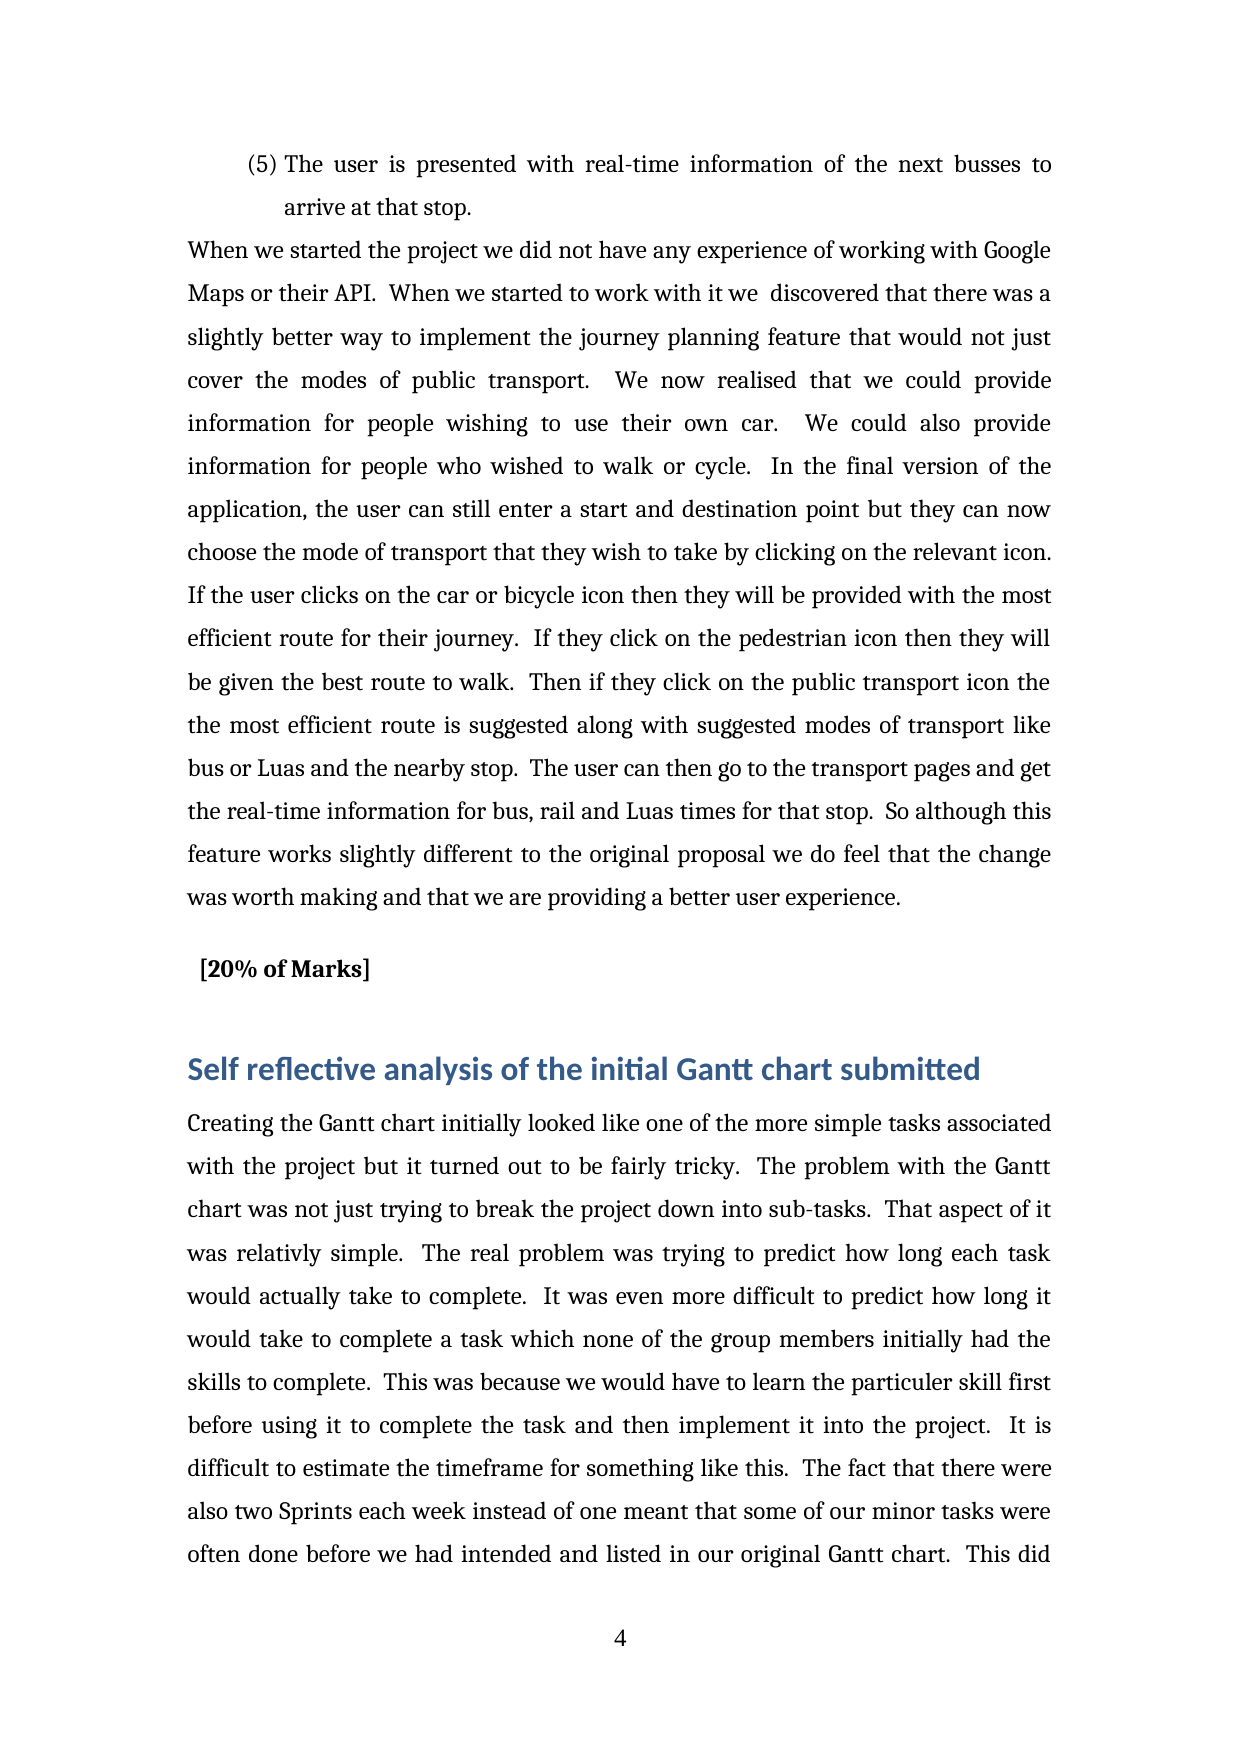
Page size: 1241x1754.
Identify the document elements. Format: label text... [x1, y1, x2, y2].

subtitle Self reflective analysis of the initial Gantt chart submitted [187, 1048, 1053, 1089]
list The user is presented with real-time information of the next busses to arrive at that stop. [247, 150, 1053, 222]
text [187, 1109, 1053, 1569]
text When we started the project we did not have any experience of working with Google Maps or their API. When we started to work with it we discovered that there was a slightly better way to implement the journey planning feature that would not just cover the modes of public transport. We now realised that we could provide information for people wishing to use their own car. We could also provide information for people who wished to walk or cycle. In the final version of the application, the user can still enter a start and destination point but they can now choose the mode of transport that they wish to take by clicking on the relevant icon. If the user clicks on the car or bicycle icon then they will be provided with the most efficient route for their journey. If they click on the pedestrian icon then they will be given the best route to walk. Then if they click on the public transport icon the the most efficient route is suggested along with suggested modes of transport like bus or Luas and the nearby stop. The user can then go to the transport pages and get the real-time information for bus, rail and Luas times for that stop. So although this feature works slightly different to the original proposal we do feel that the change was worth making and that we are providing a better user experience. [187, 236, 1053, 912]
text [20% of Marks] [187, 955, 1053, 984]
